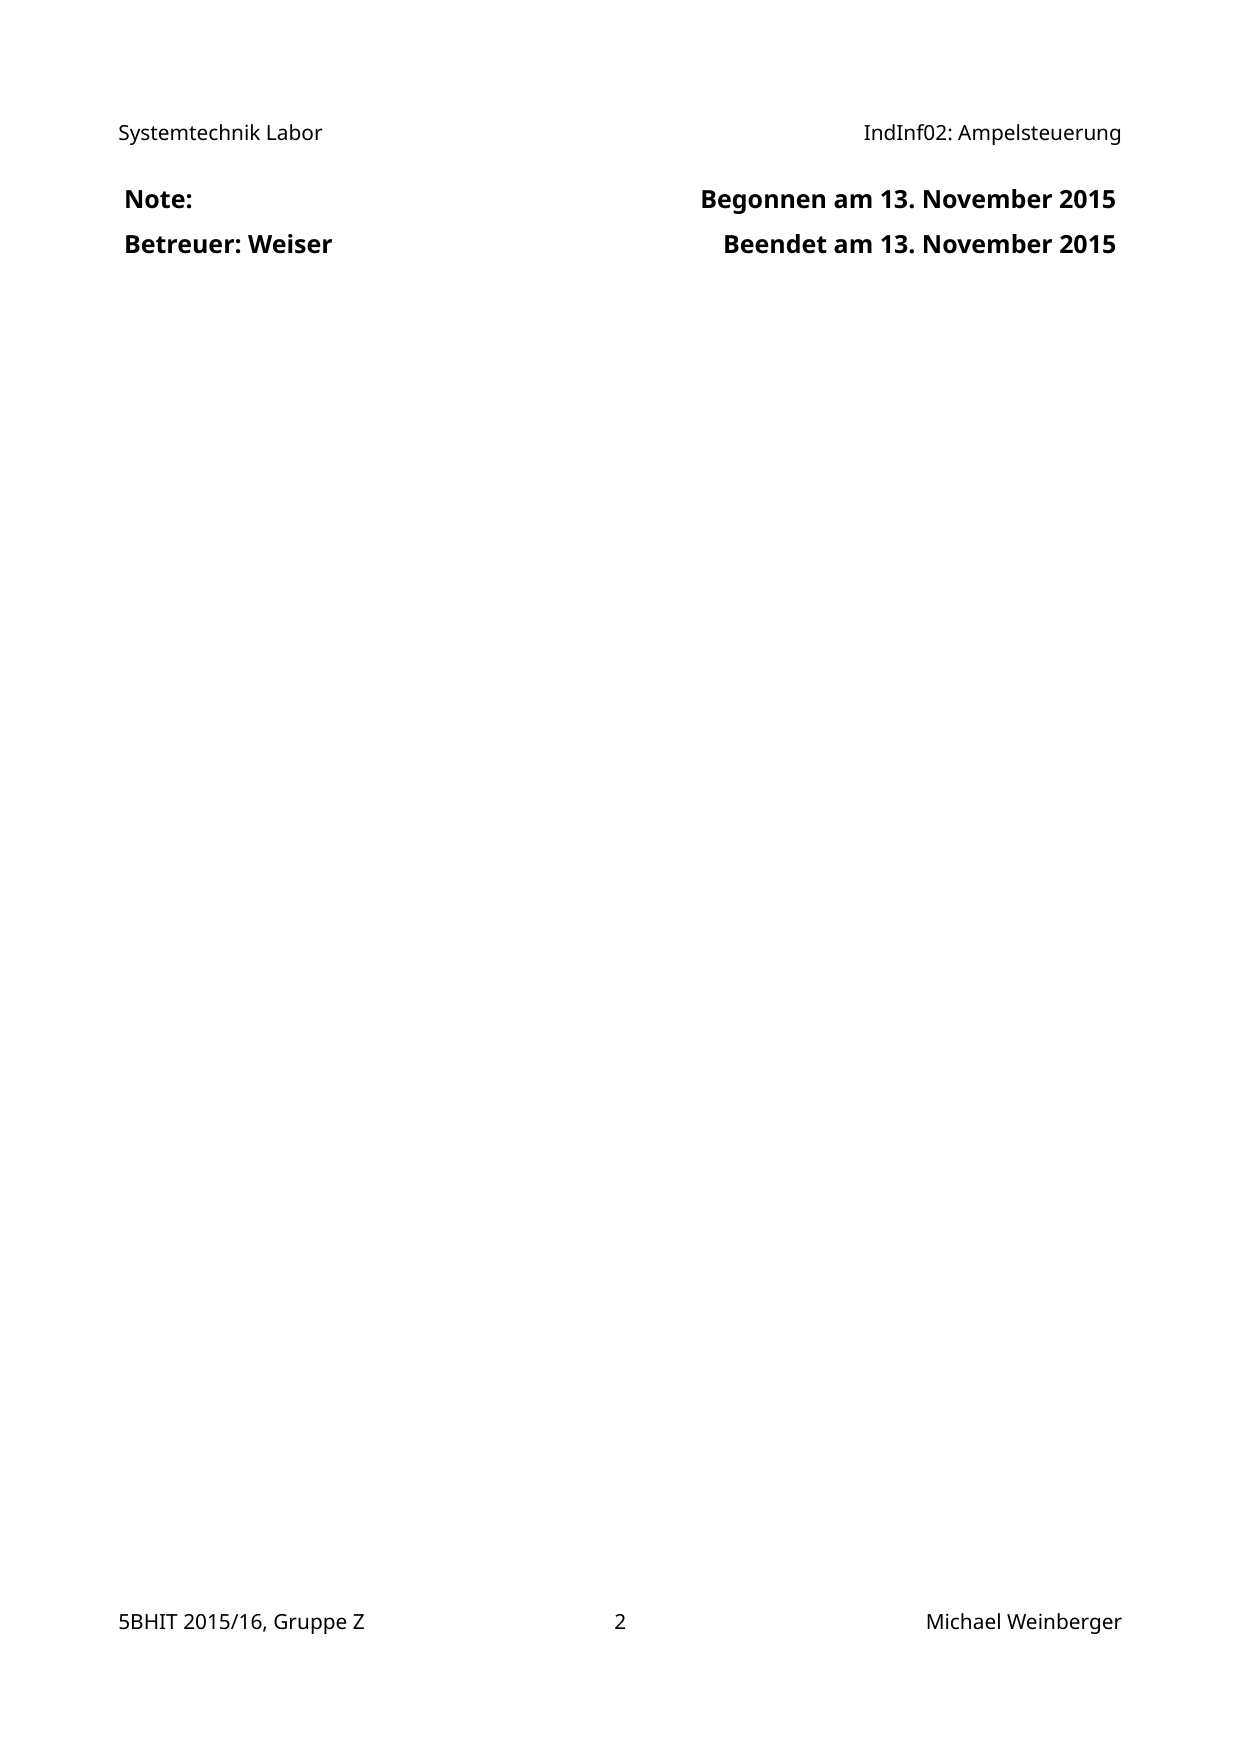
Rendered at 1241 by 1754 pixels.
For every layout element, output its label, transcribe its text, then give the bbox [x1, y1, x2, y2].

table_cell Note: [118, 176, 620, 221]
table_cell Beendet am 13. November 2015 [620, 221, 1122, 267]
table_cell Betreuer: Weiser [118, 221, 620, 267]
table_cell Begonnen am 13. November 2015 [620, 176, 1122, 221]
